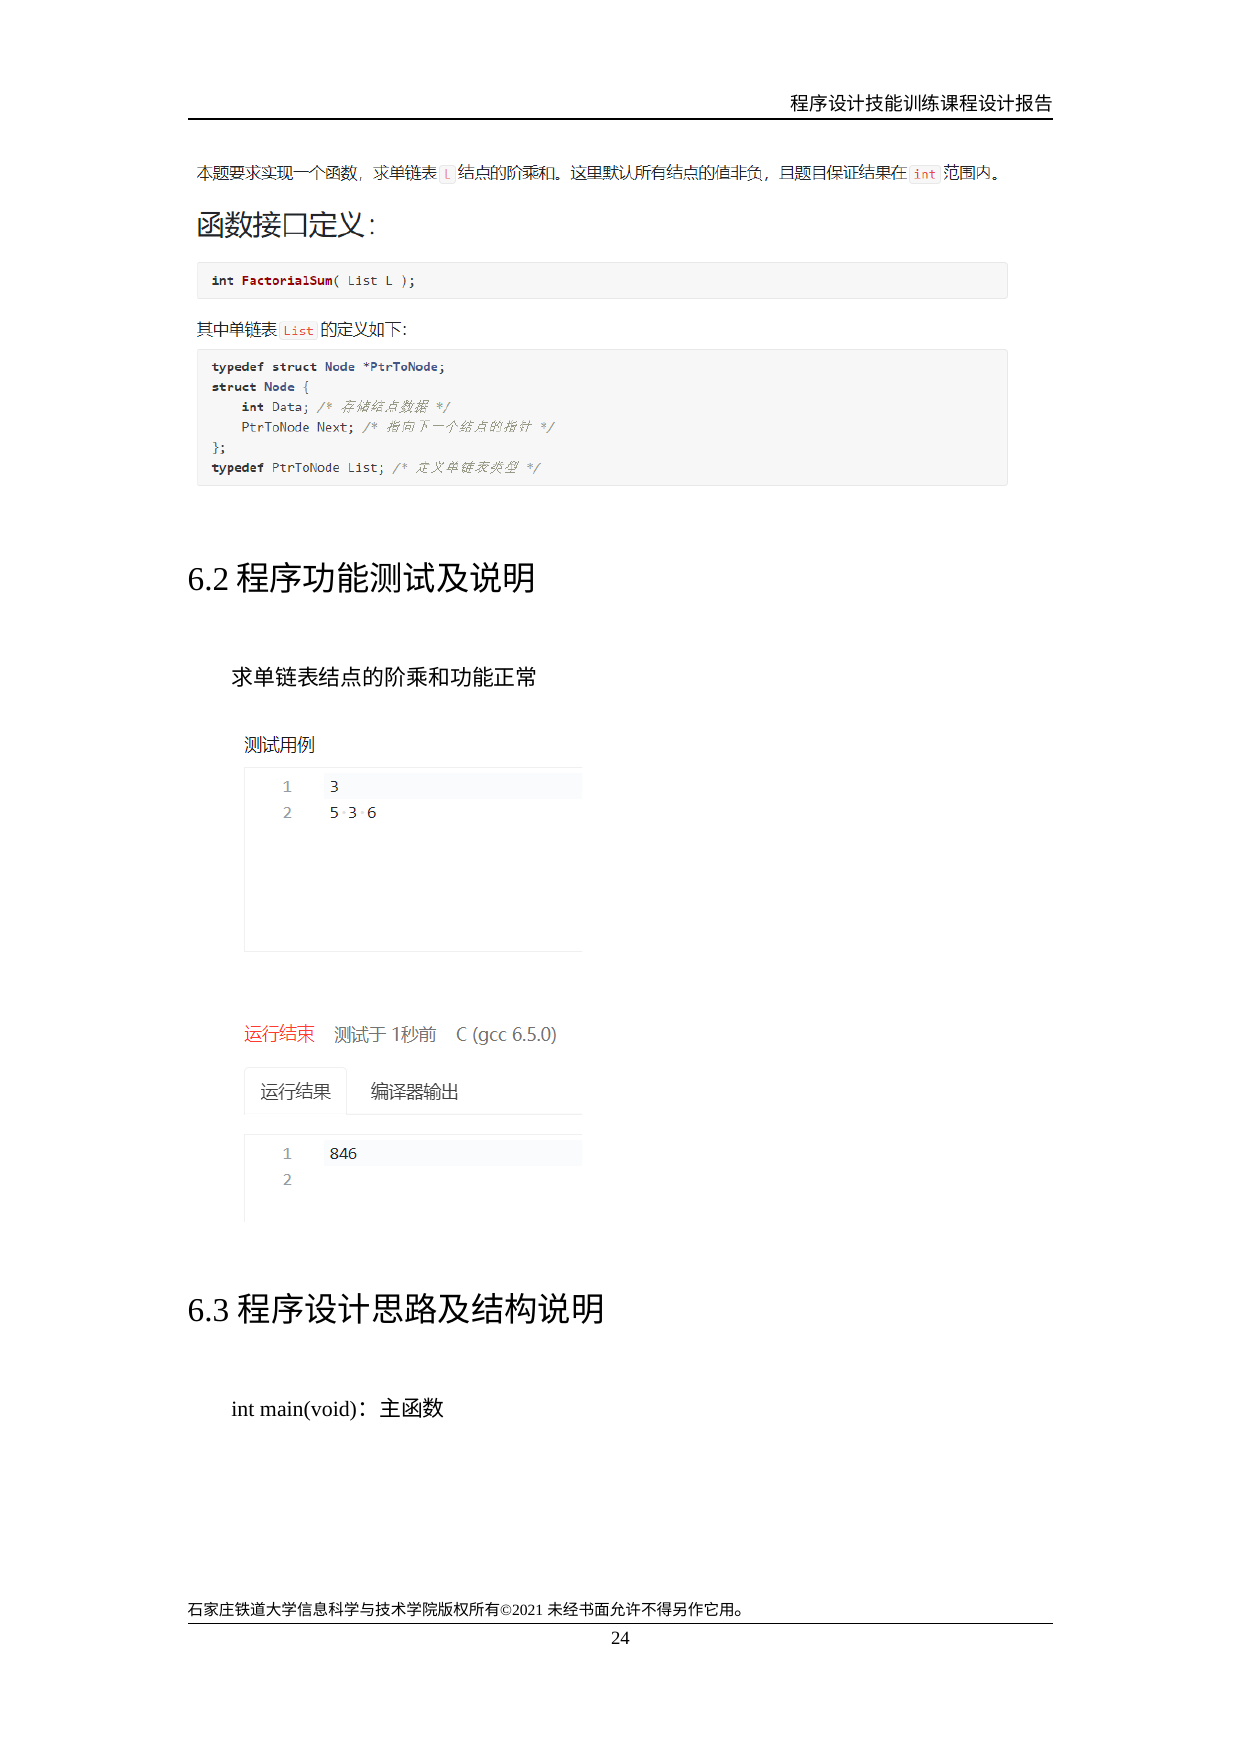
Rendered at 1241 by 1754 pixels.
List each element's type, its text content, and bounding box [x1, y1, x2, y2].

picture [231, 724, 583, 1222]
subtitle 6.3 程序设计思路及结构说明 [187, 1274, 1053, 1339]
picture [187, 156, 1053, 509]
subtitle 6.2程序功能测试及说明 [187, 544, 1053, 609]
text int main(void)：主函数 [187, 1391, 1053, 1423]
text 求单链表结点的阶乘和功能正常 [187, 660, 1053, 692]
